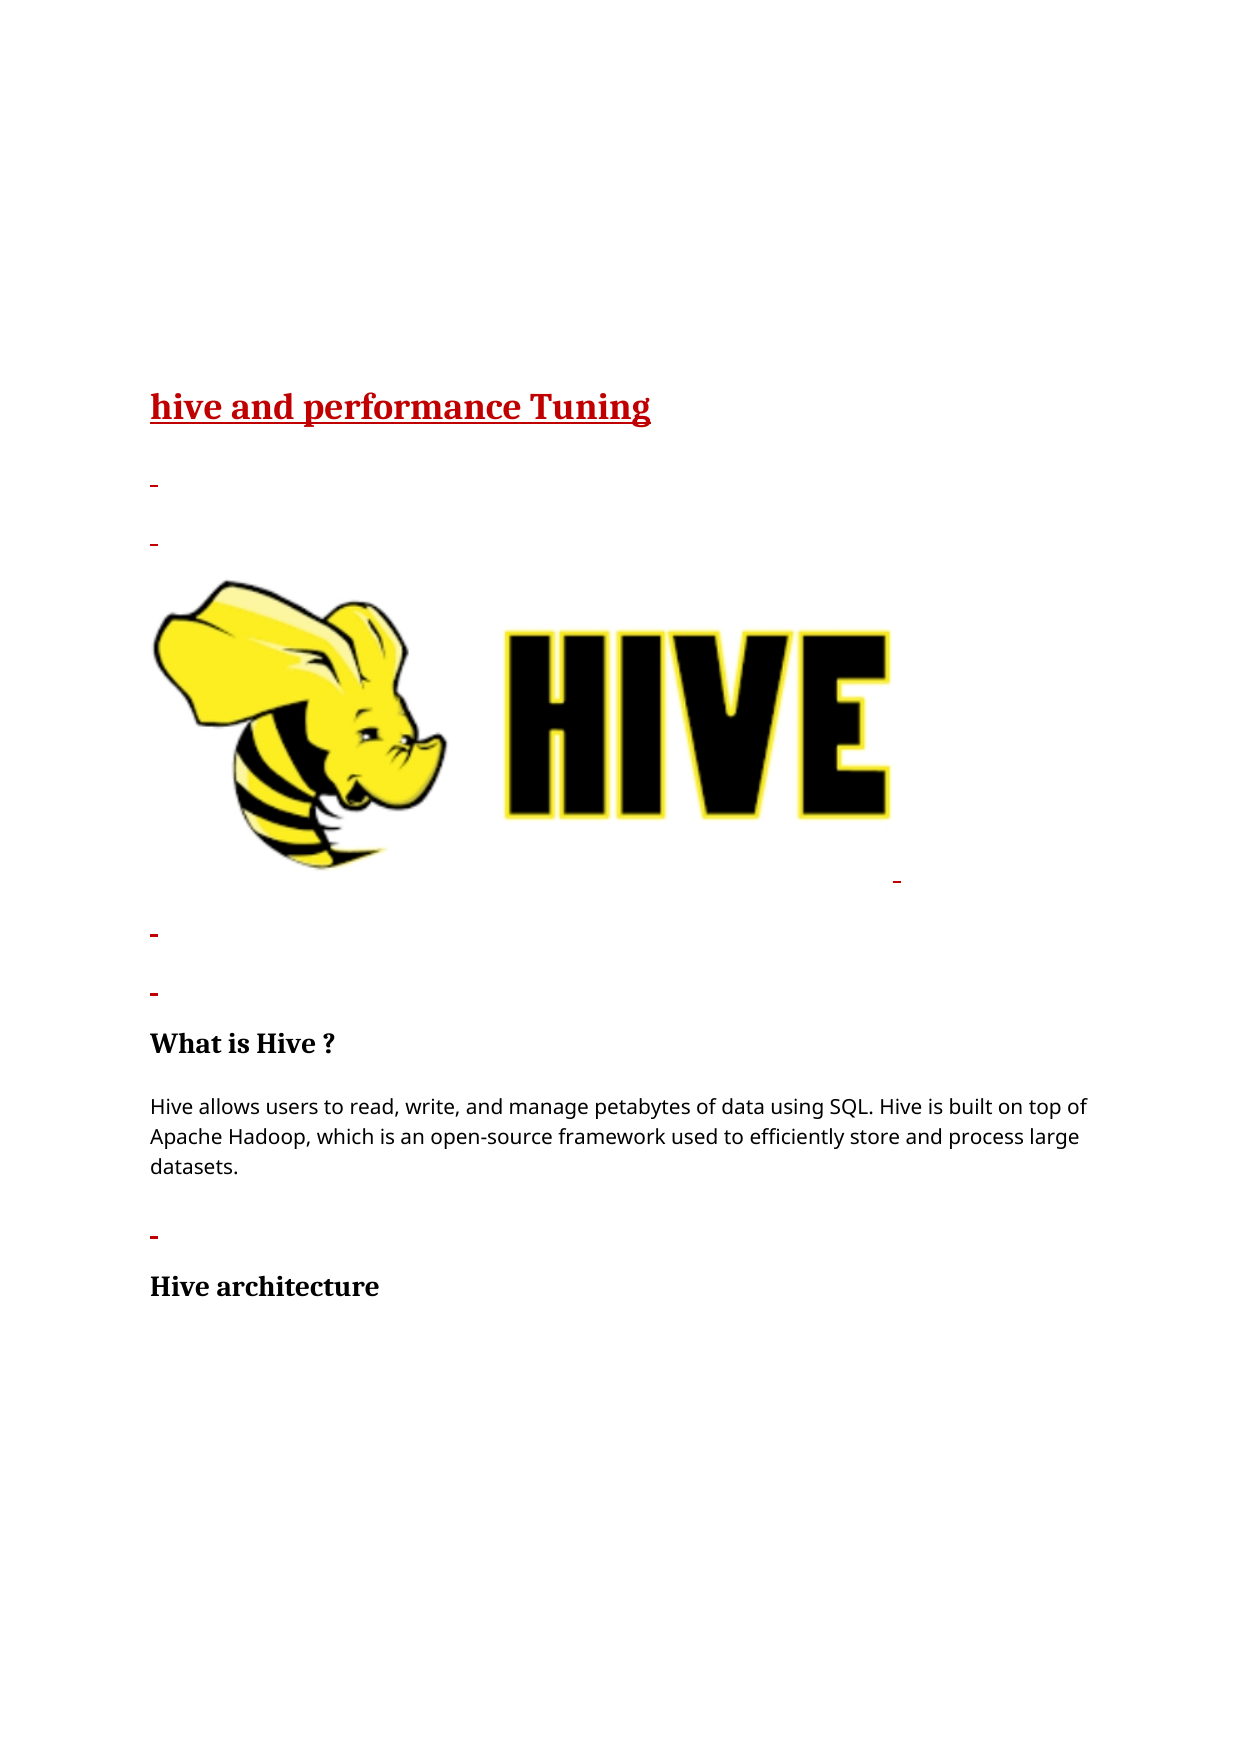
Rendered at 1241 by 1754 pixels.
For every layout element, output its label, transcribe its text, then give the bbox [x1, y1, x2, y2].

picture [150, 577, 893, 878]
text Hive allows users to read, write, and manage petabytes of data using SQL. Hive is built on top of Apache Hadoop, which is an open-source framework used to efficiently store and process large datasets. [150, 1092, 1090, 1181]
text Hive architecture [150, 1270, 1090, 1304]
text What is Hive ? [150, 1027, 1090, 1061]
text hive and performance Tuning [150, 385, 1090, 428]
